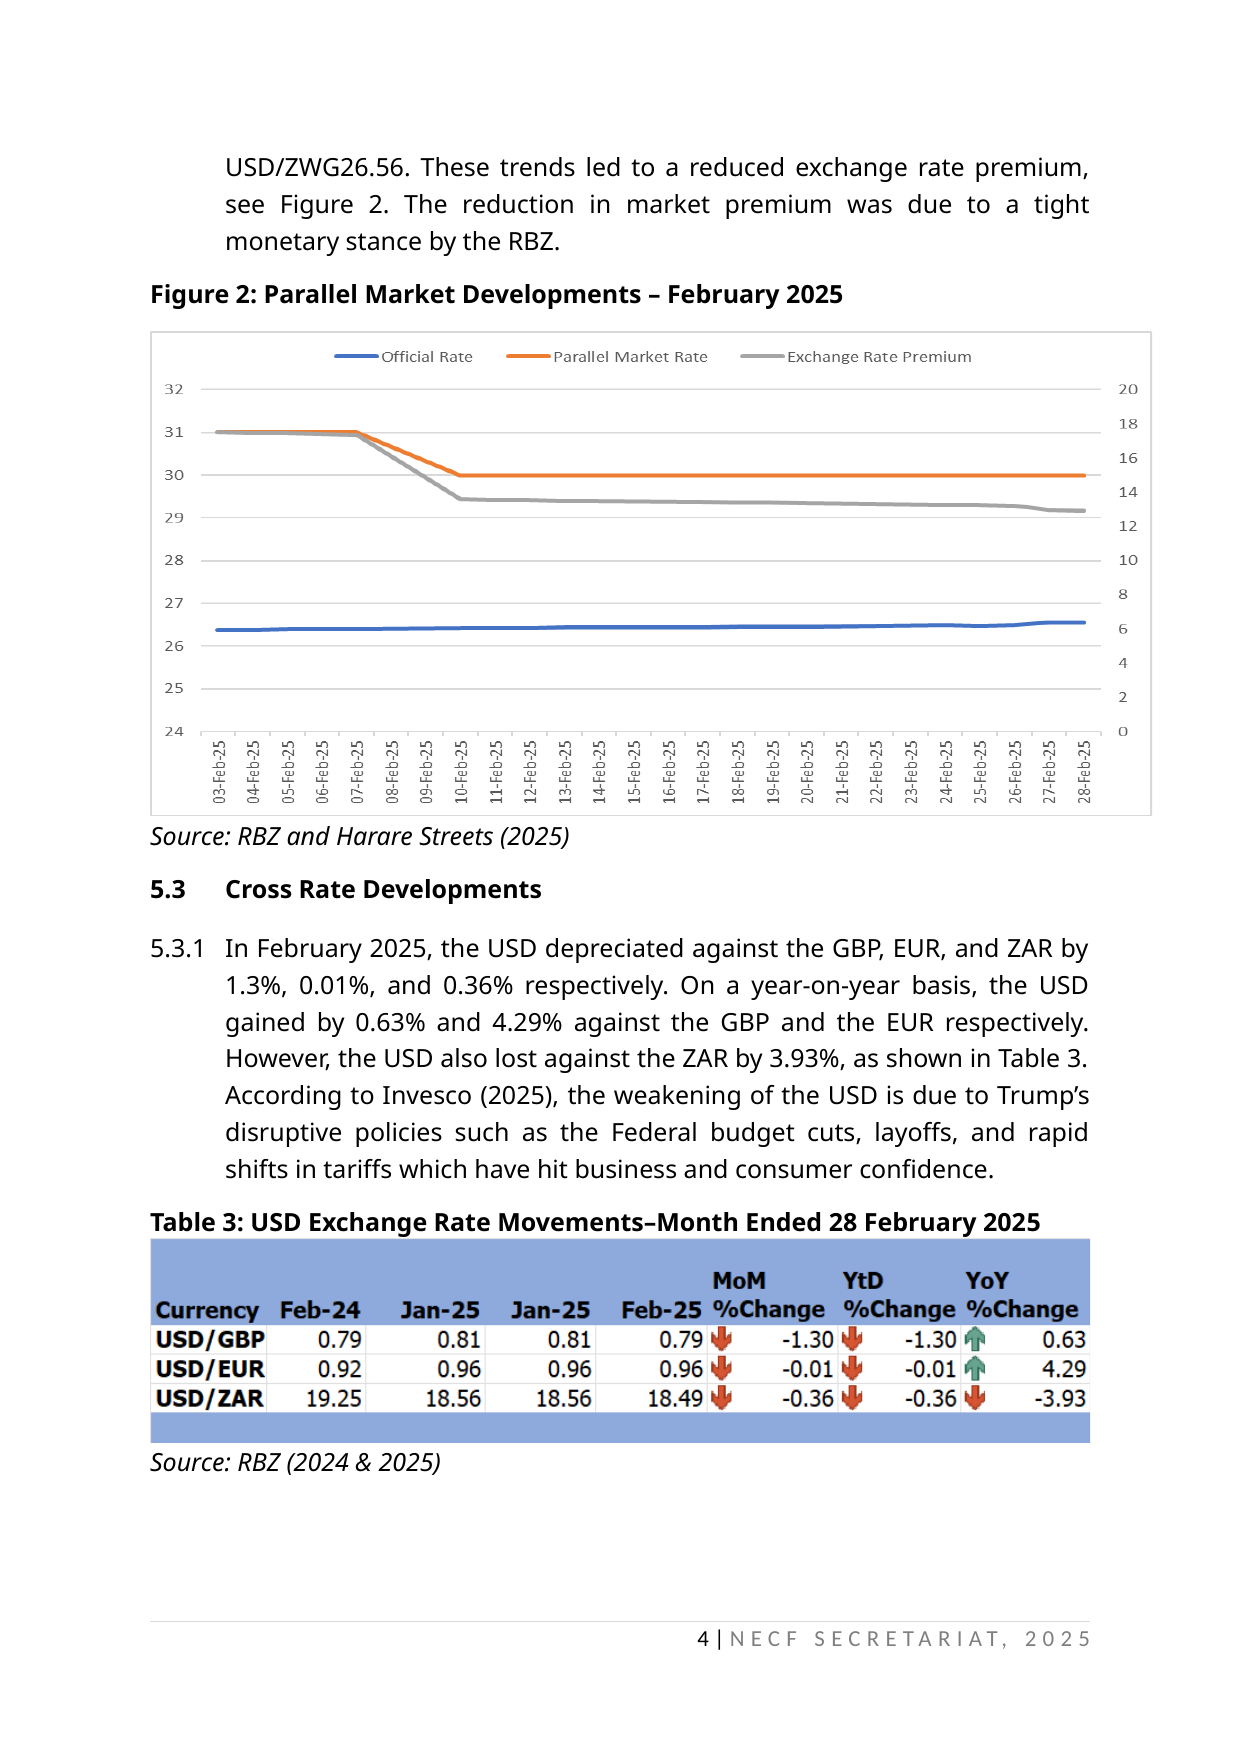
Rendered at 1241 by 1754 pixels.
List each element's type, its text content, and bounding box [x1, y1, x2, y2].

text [150, 150, 1090, 258]
list Figure 2: Parallel Market Developments – February 2025 [150, 277, 1090, 311]
text 5.3.1 In February 2025, the USD depreciated against the GBP, EUR, and ZAR by 1.3%, 0.01%, and 0.36% respectively. On a year-on-year basis, the USD gained by 0.63% and 4.29% against the GBP and the EUR respectively. However, the USD also lost against the ZAR by 3.93%, as shown in Table 3. According to Invesco (2025), the weakening of the USD is due to Trump’s disruptive policies such as the Federal budget cuts, layoffs, and rapid shifts in tariffs which have hit business and consumer confidence. [150, 931, 1090, 1185]
list Table 3: USD Exchange Rate Movements–Month Ended 28 February 2025 [150, 1205, 1090, 1238]
subtitle 5.3 Cross Rate Developments [150, 872, 1090, 906]
picture [150, 331, 1153, 816]
text Source: RBZ and Harare Streets (2025) [150, 818, 1090, 852]
picture [150, 1238, 1091, 1443]
text Source: RBZ (2024 & 2025) [150, 1445, 1090, 1479]
